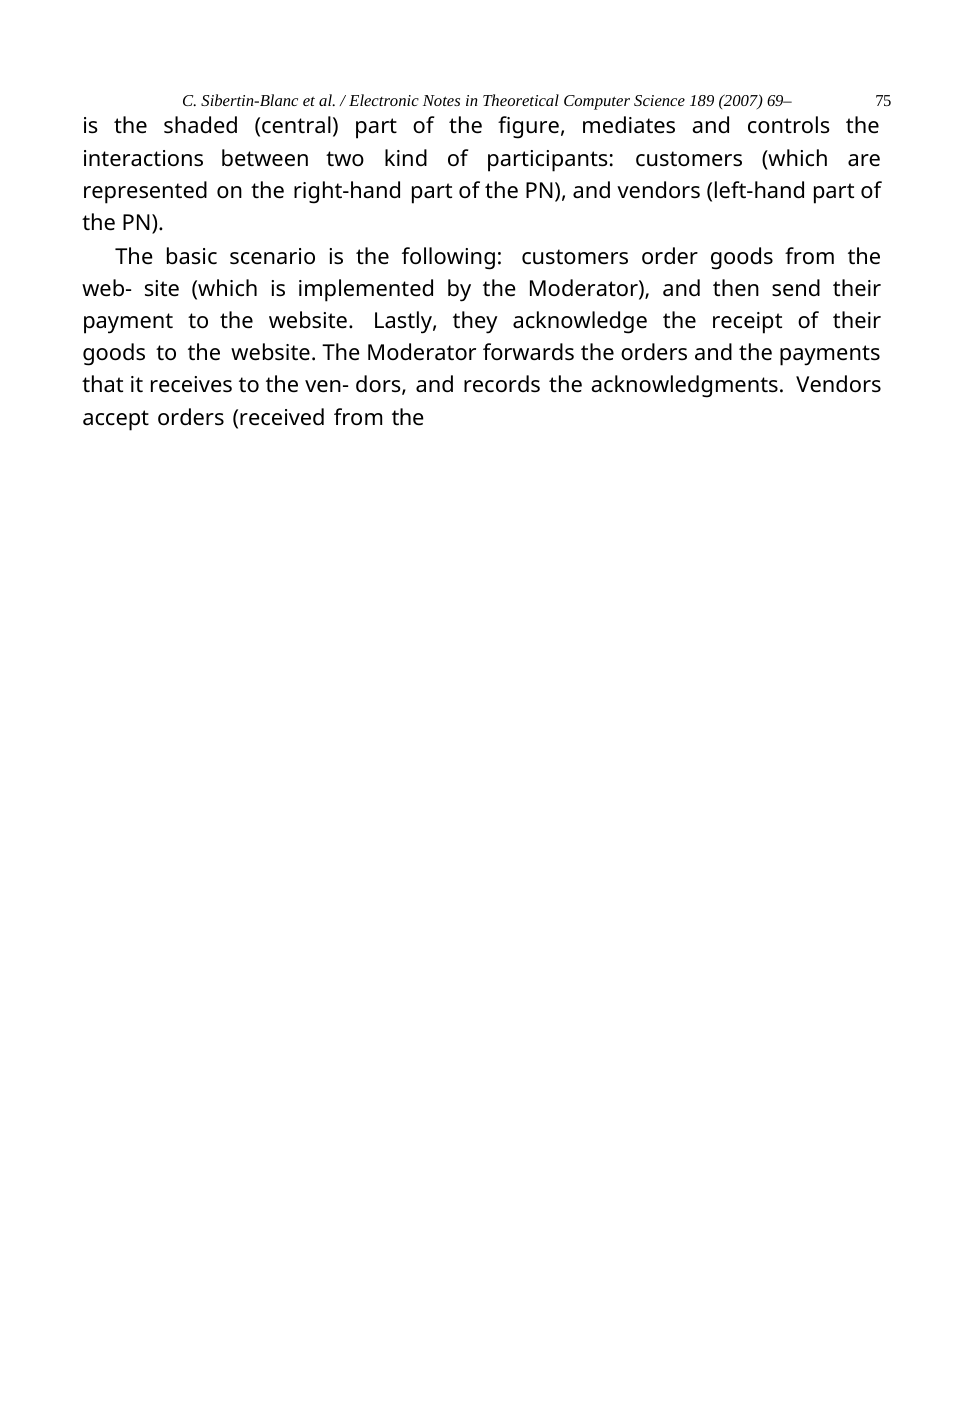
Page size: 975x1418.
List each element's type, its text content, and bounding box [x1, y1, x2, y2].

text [82, 110, 881, 236]
text The basic scenario is the following: customers order goods from the web- site (which is implemented by the Moderator), and then send their payment to the website. Lastly, they acknowledge the receipt of their goods to the website. The Moderator forwards the orders and the payments that it receives to the ven- dors, and records the acknowledgments. Vendors accept orders (received from the [82, 241, 881, 431]
